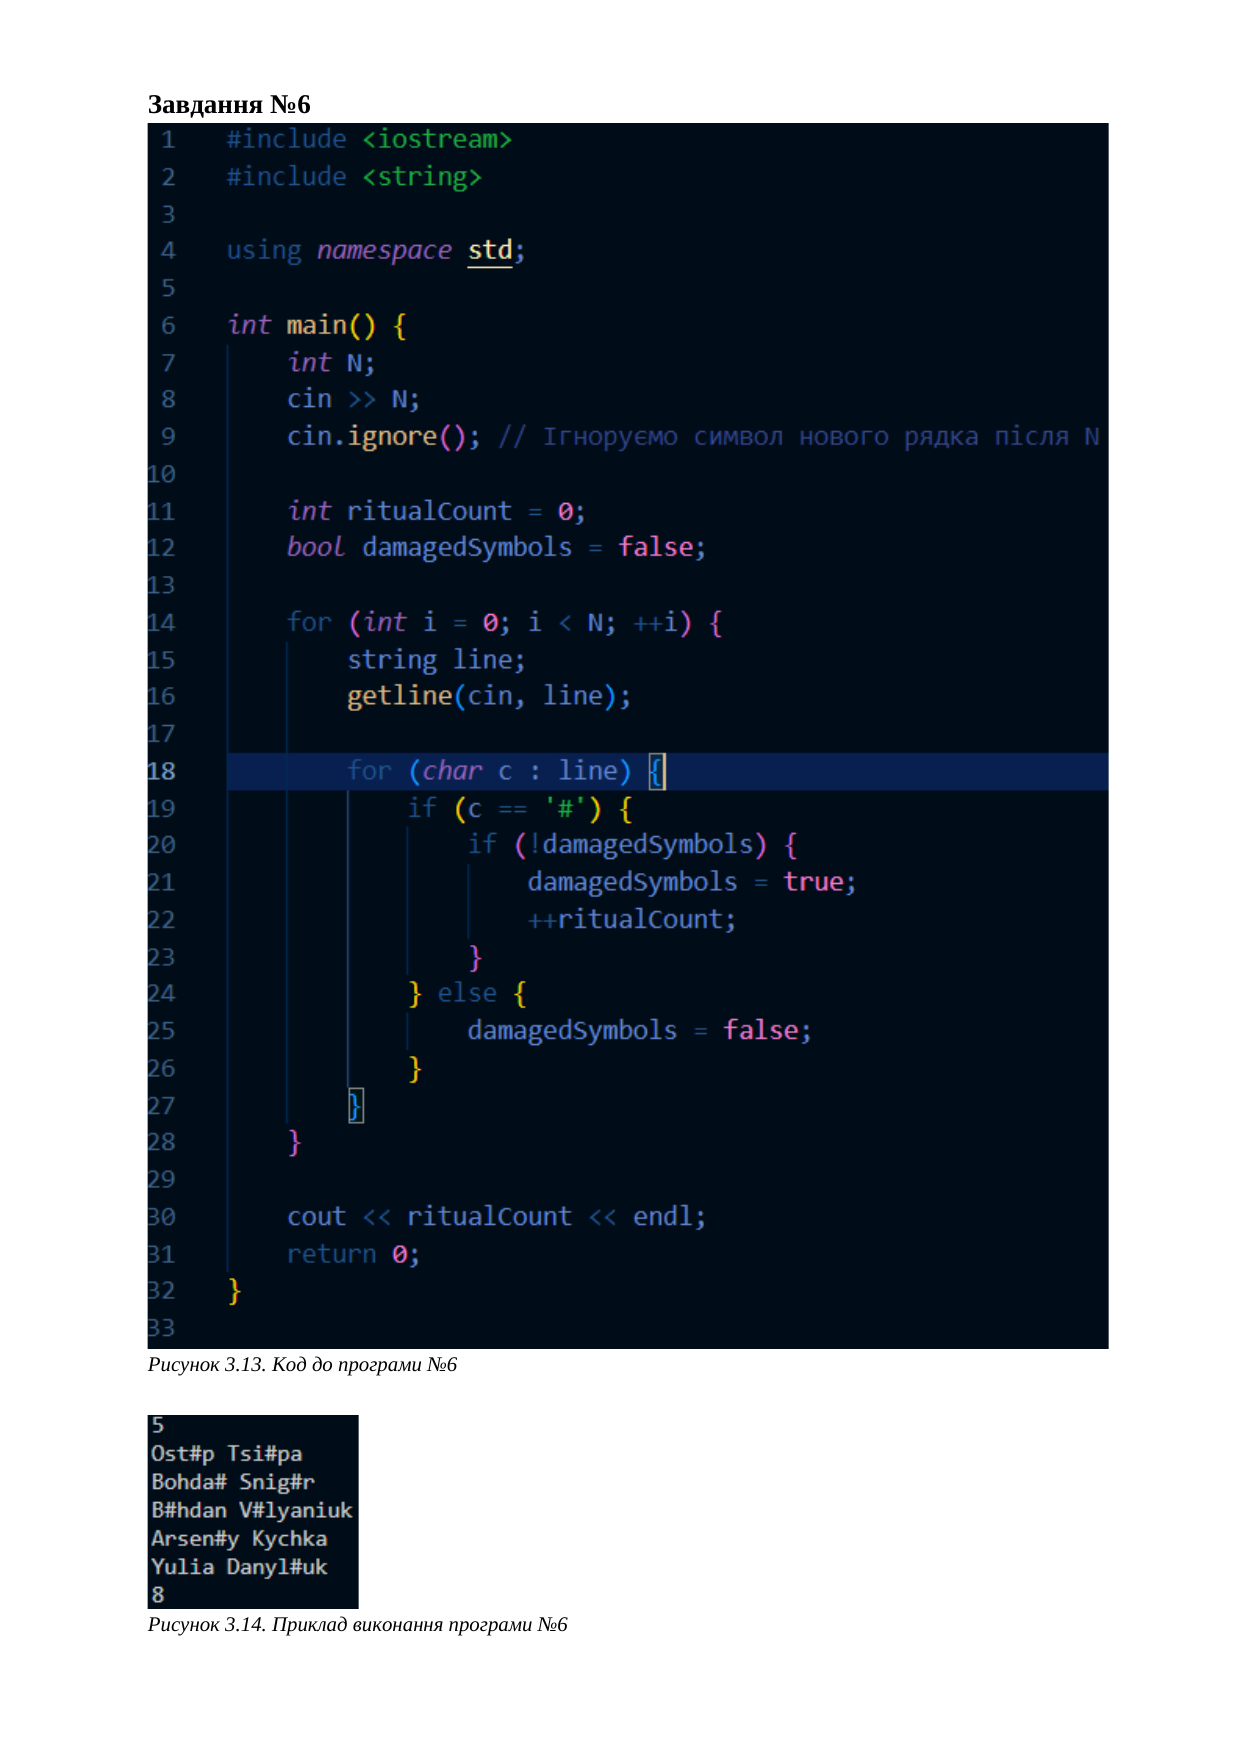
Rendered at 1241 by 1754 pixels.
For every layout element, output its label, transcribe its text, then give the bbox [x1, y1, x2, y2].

picture [147, 123, 1109, 1349]
text Рисунок 3.14. Приклад виконання програми №6 [148, 1380, 1152, 1636]
picture [147, 1415, 359, 1609]
